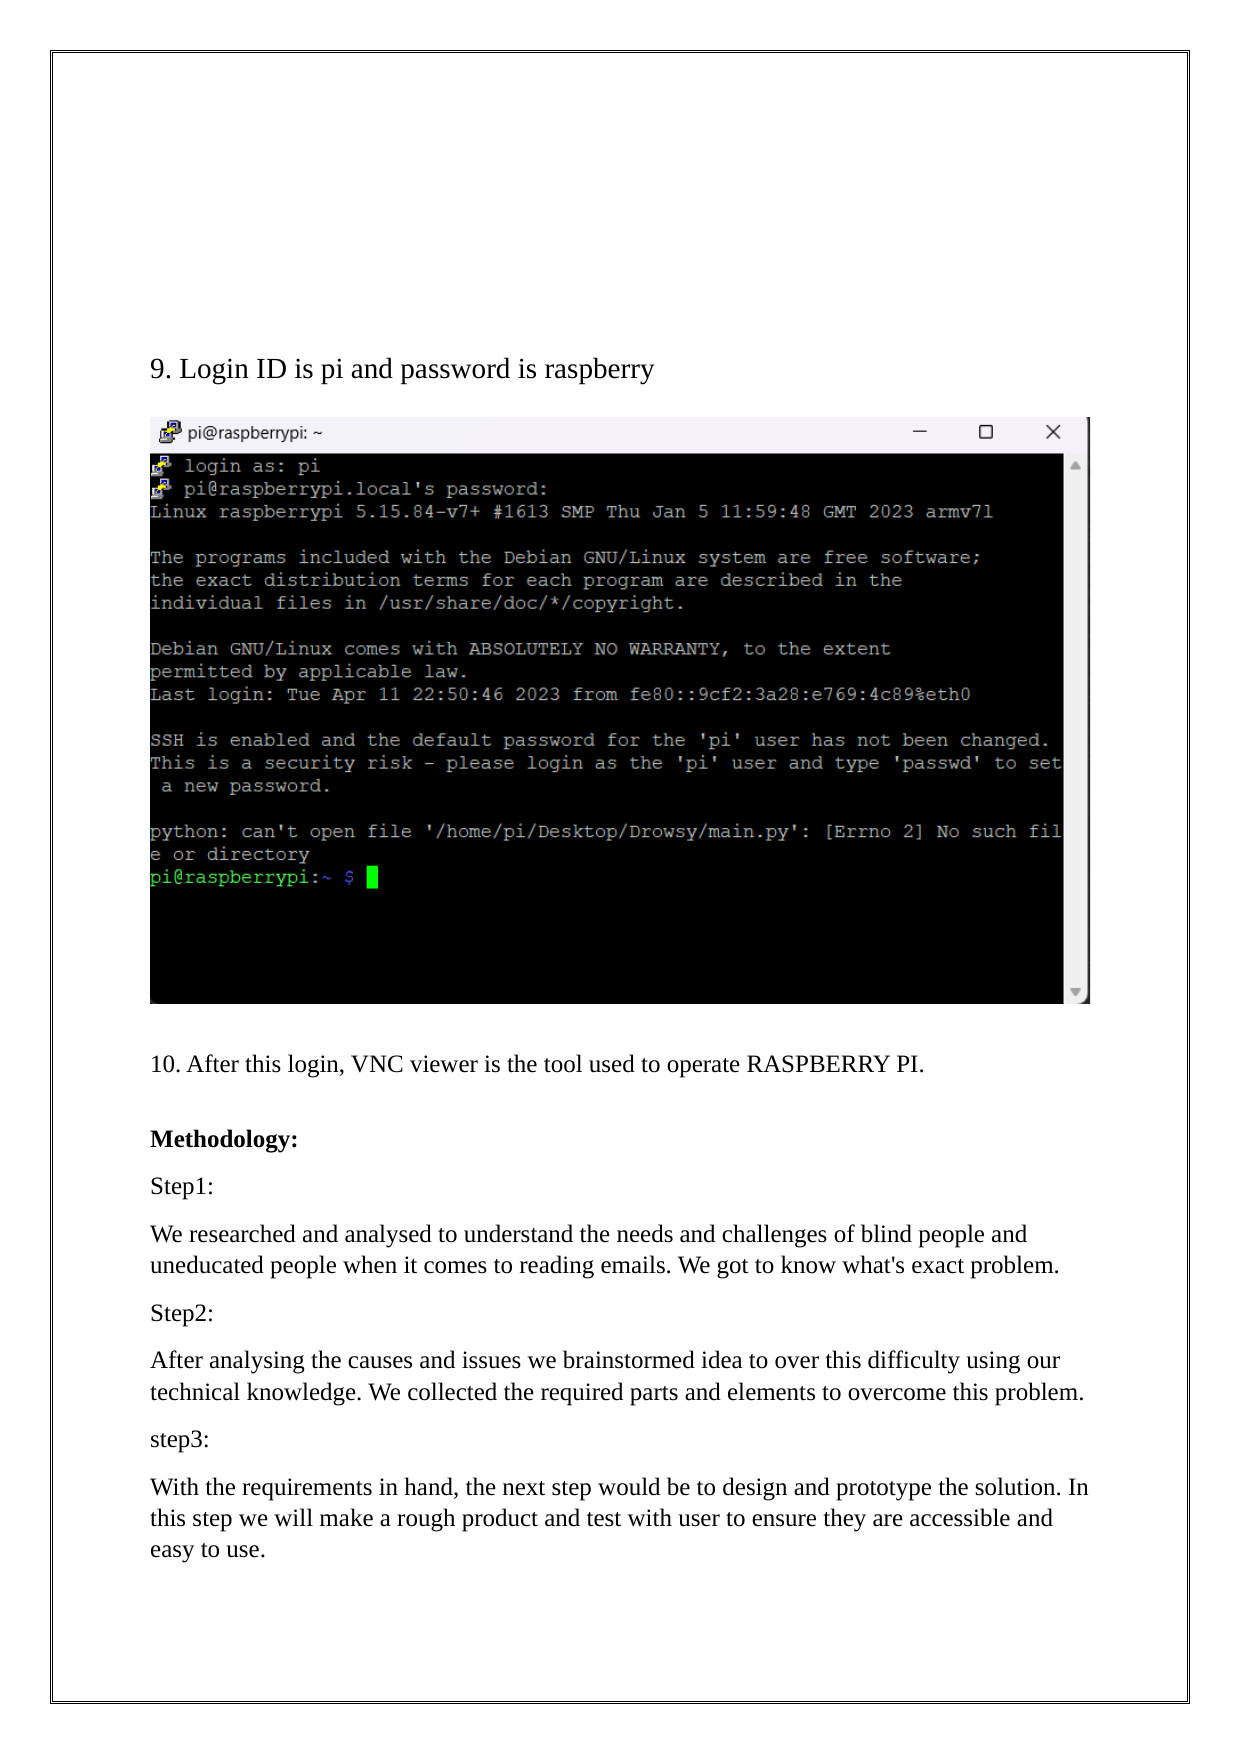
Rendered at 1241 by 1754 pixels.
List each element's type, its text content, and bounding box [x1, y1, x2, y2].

text Methodology: [150, 1124, 1090, 1152]
text Step1: [150, 1171, 1090, 1200]
text 9. Login ID is pi and password is raspberry [150, 351, 1090, 384]
picture [150, 417, 1091, 1004]
text After analysing the causes and issues we brainstormed idea to over this difficulty using our technical knowledge. We collected the required parts and elements to overcome this problem. [150, 1346, 1090, 1405]
text step3: [150, 1424, 1090, 1453]
text Step2: [150, 1298, 1090, 1327]
text We researched and analysed to understand the needs and challenges of blind people and uneducated people when it comes to reading emails. We got to know what's exact problem. [150, 1219, 1090, 1279]
text 10. After this login, VNC viewer is the tool used to operate RASPBERRY PI. [150, 1049, 1090, 1078]
text With the requirements in hand, the next step would be to design and prototype the solution. In this step we will make a rough product and test with user to ensure they are accessible and easy to use. [150, 1472, 1090, 1563]
